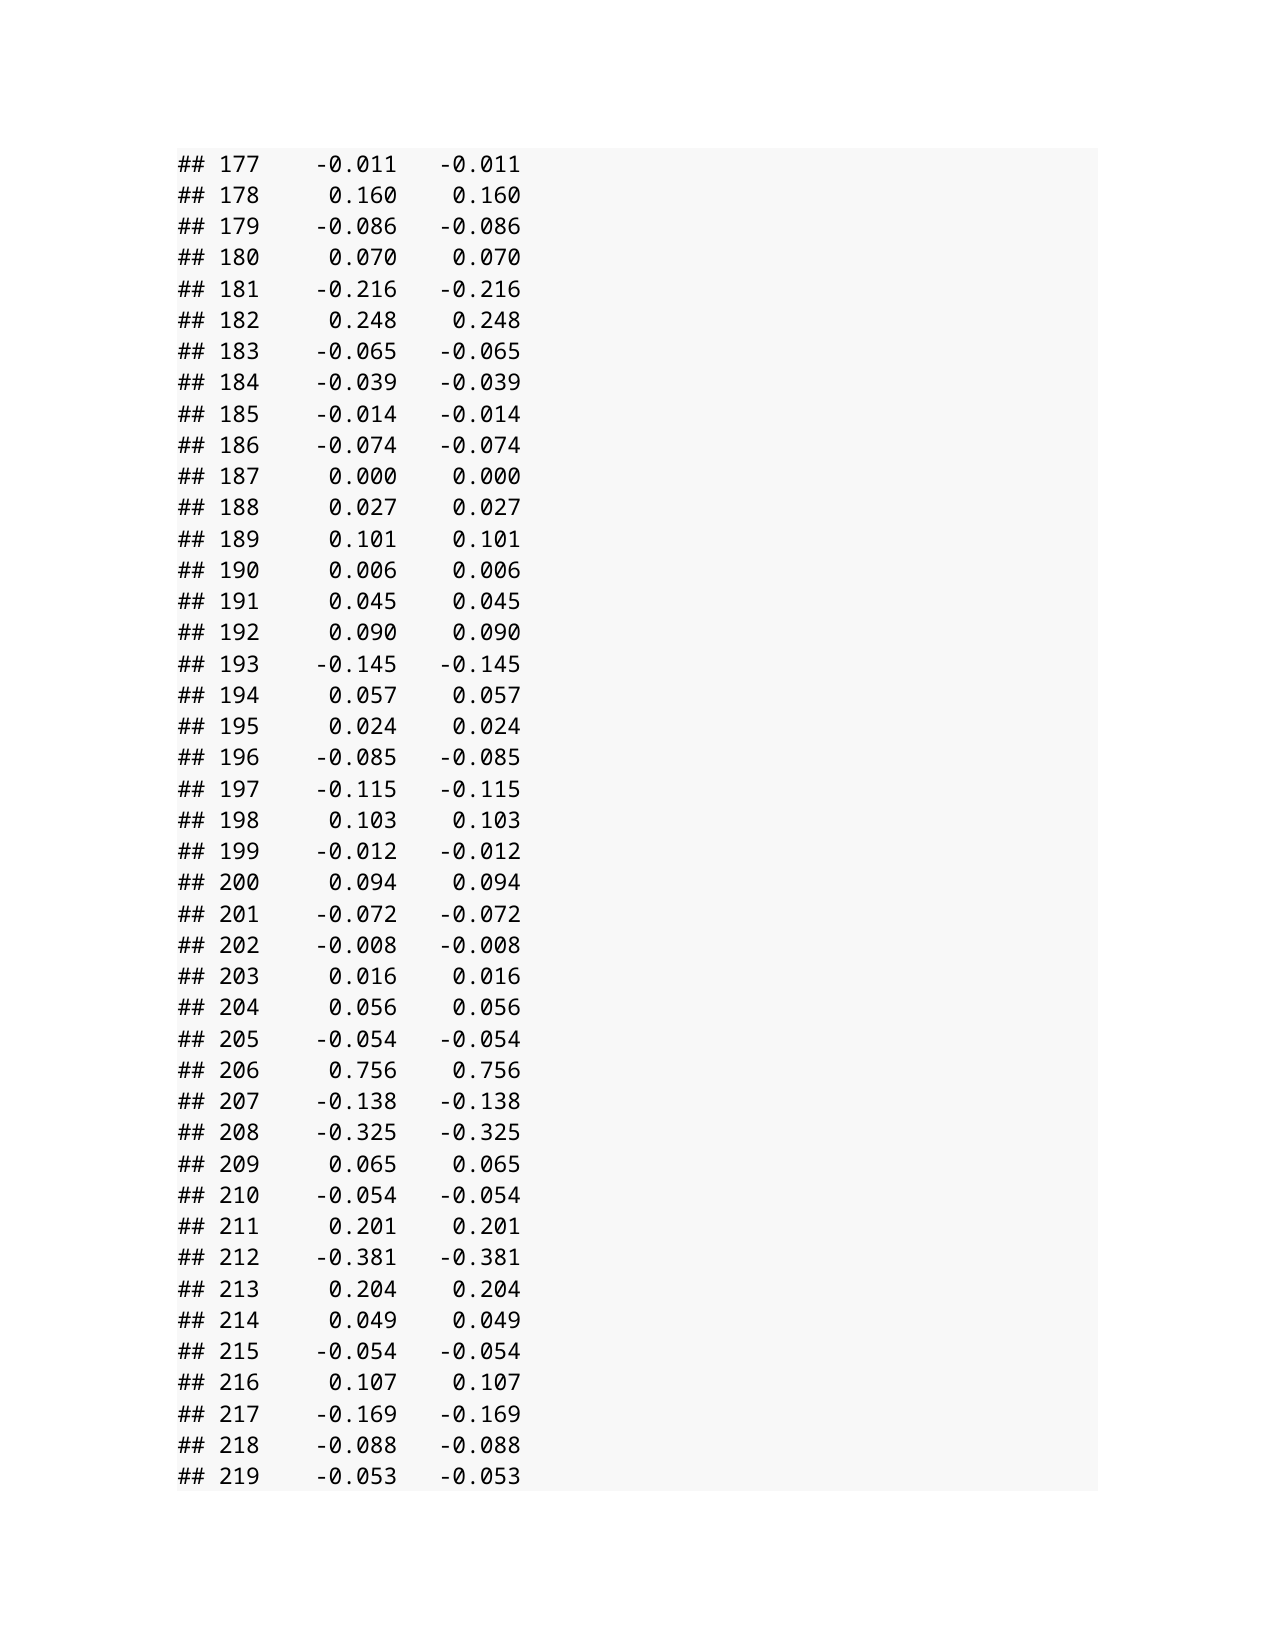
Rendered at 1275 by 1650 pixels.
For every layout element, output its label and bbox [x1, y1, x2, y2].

text [177, 148, 1098, 1491]
